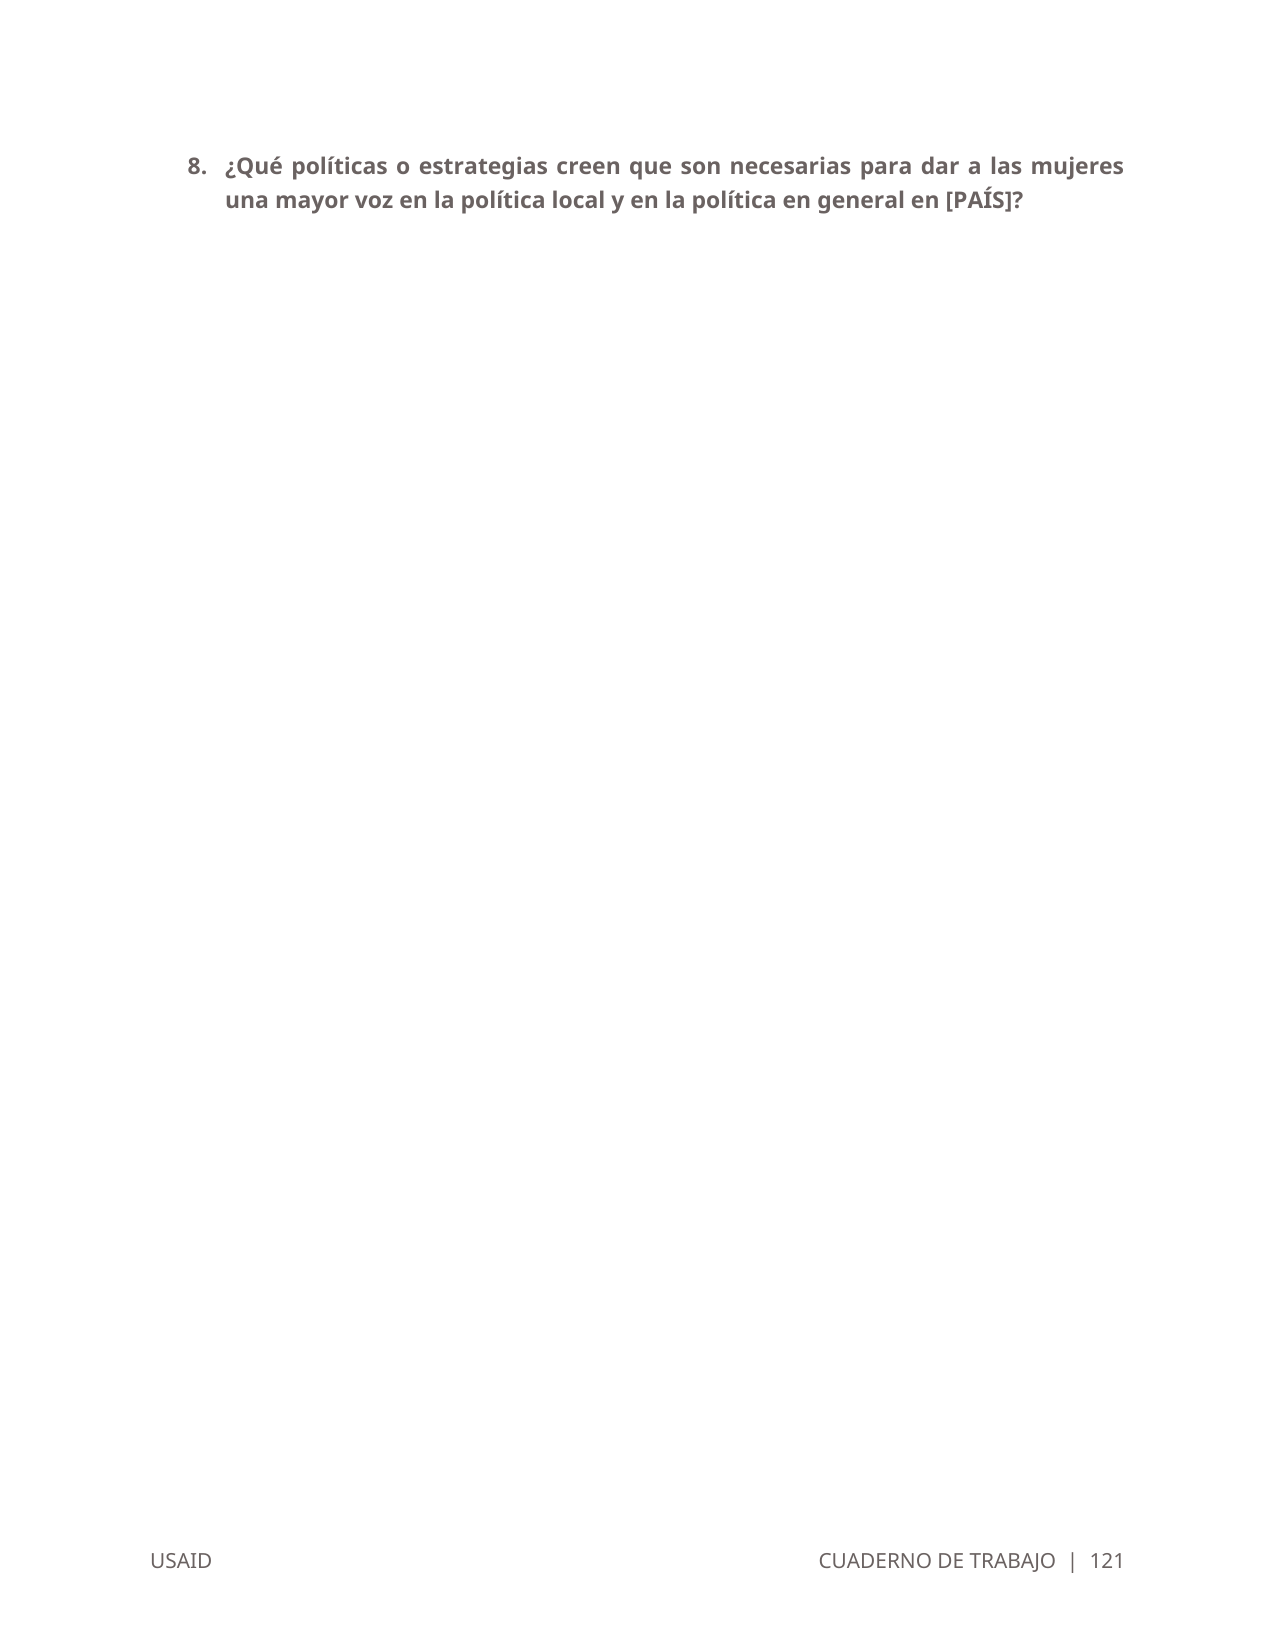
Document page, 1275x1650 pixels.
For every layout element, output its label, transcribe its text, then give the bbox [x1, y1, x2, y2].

list ¿Qué políticas o estrategias creen que son necesarias para dar a las mujeres una mayor voz en la política local y en la política en general en [PAÍS]? [187, 150, 1125, 216]
